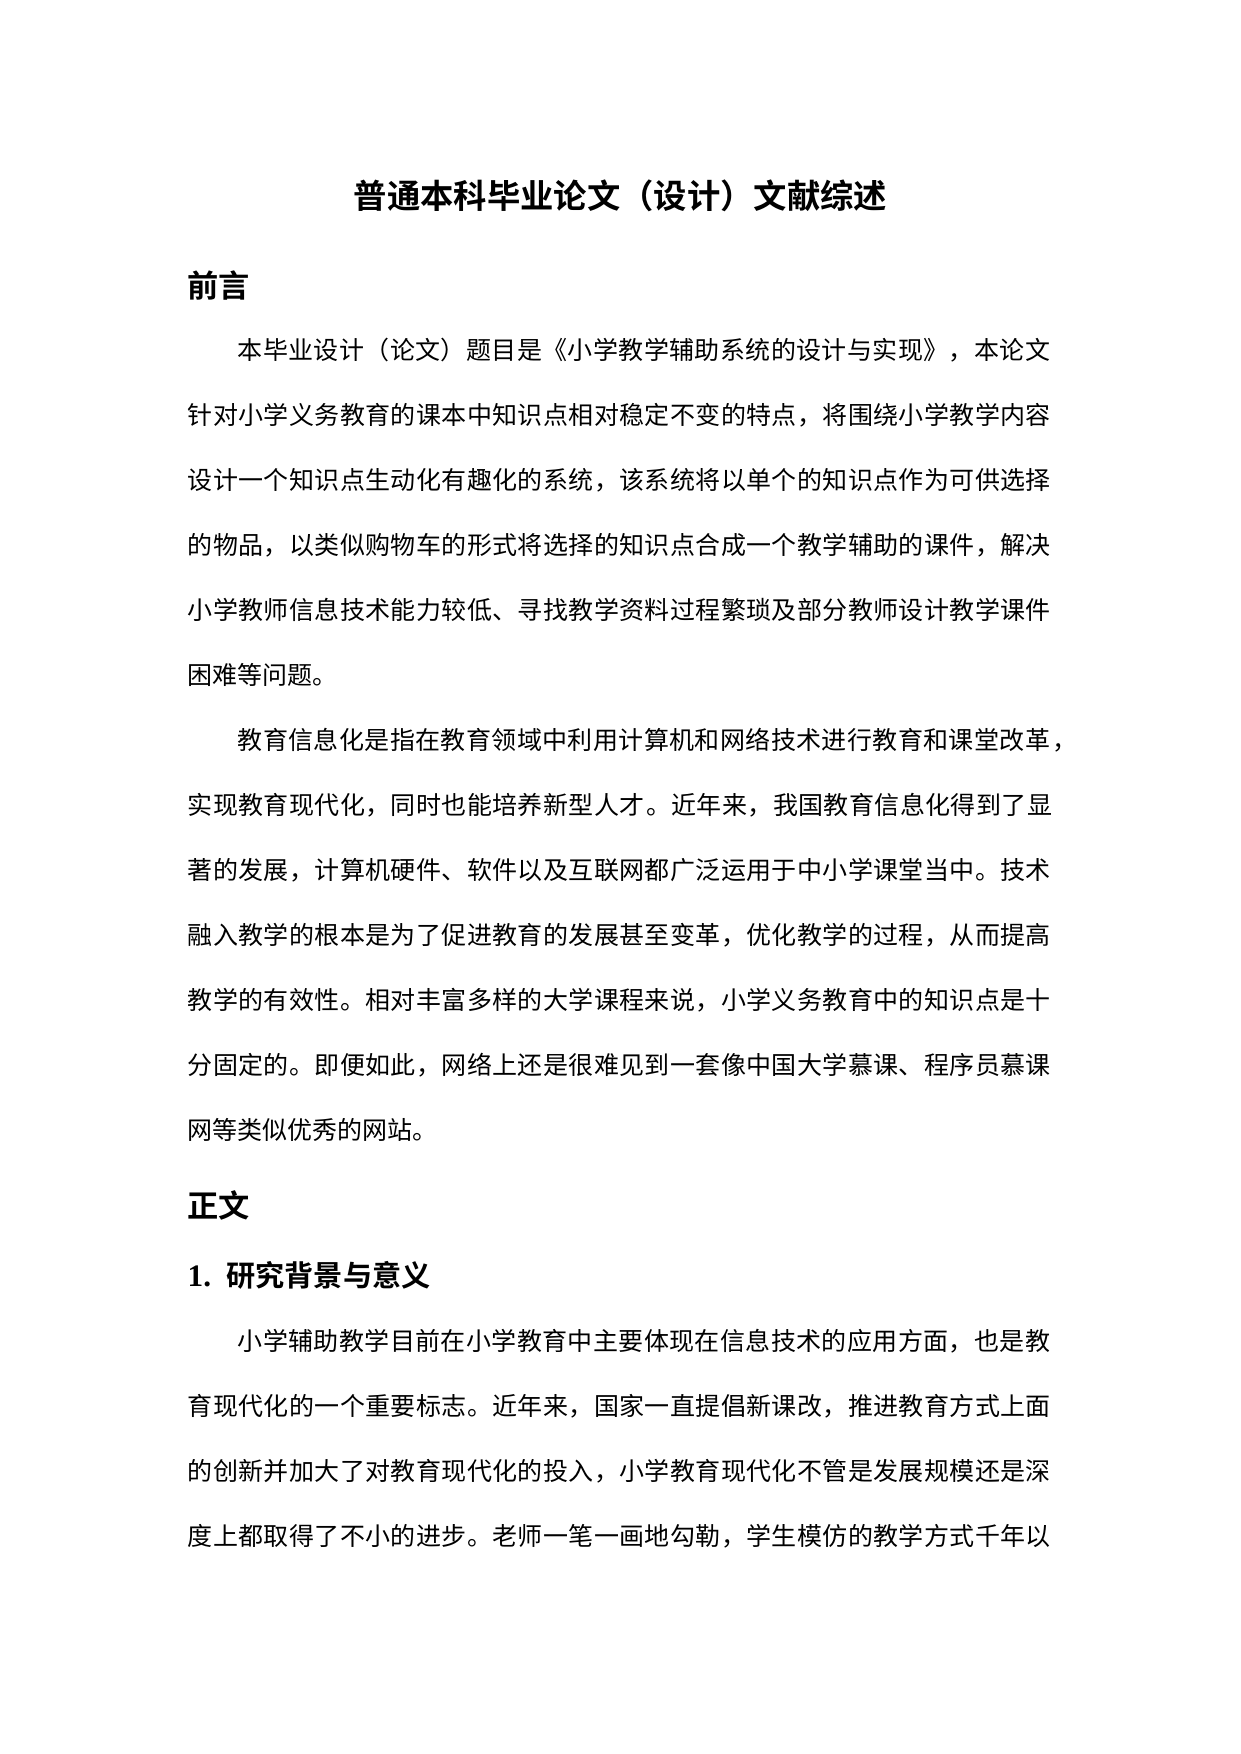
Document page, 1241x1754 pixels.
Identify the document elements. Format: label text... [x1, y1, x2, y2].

list 研究背景与意义 [187, 1242, 1053, 1307]
text 普通本科毕业论文（设计）文献综述 [187, 162, 1053, 227]
text 正文 [187, 1171, 1053, 1236]
text 本毕业设计（论文）题目是《小学教学辅助系统的设计与实现》，本论文针对小学义务教育的课本中知识点相对稳定不变的特点，将围绕小学教学内容设计一个知识点生动化有趣化的系统，该系统将以单个的知识点作为可供选择的物品，以类似购物车的形式将选择的知识点合成一个教学辅助的课件，解决小学教师信息技术能力较低、寻找教学资料过程繁琐及部分教师设计教学课件困难等问题。 [187, 316, 1053, 706]
text 教育信息化是指在教育领域中利用计算机和网络技术进行教育和课堂改革，实现教育现代化，同时也能培养新型人才。近年来，我国教育信息化得到了显著的发展，计算机硬件、软件以及互联网都广泛运用于中小学课堂当中。技术融入教学的根本是为了促进教育的发展甚至变革，优化教学的过程，从而提高教学的有效性。相对丰富多样的大学课程来说，小学义务教育中的知识点是十分固定的。即便如此，网络上还是很难见到一套像中国大学慕课、程序员慕课网等类似优秀的网站。 [187, 706, 1053, 1161]
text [187, 1307, 1053, 1567]
text 前言 [187, 251, 1053, 316]
